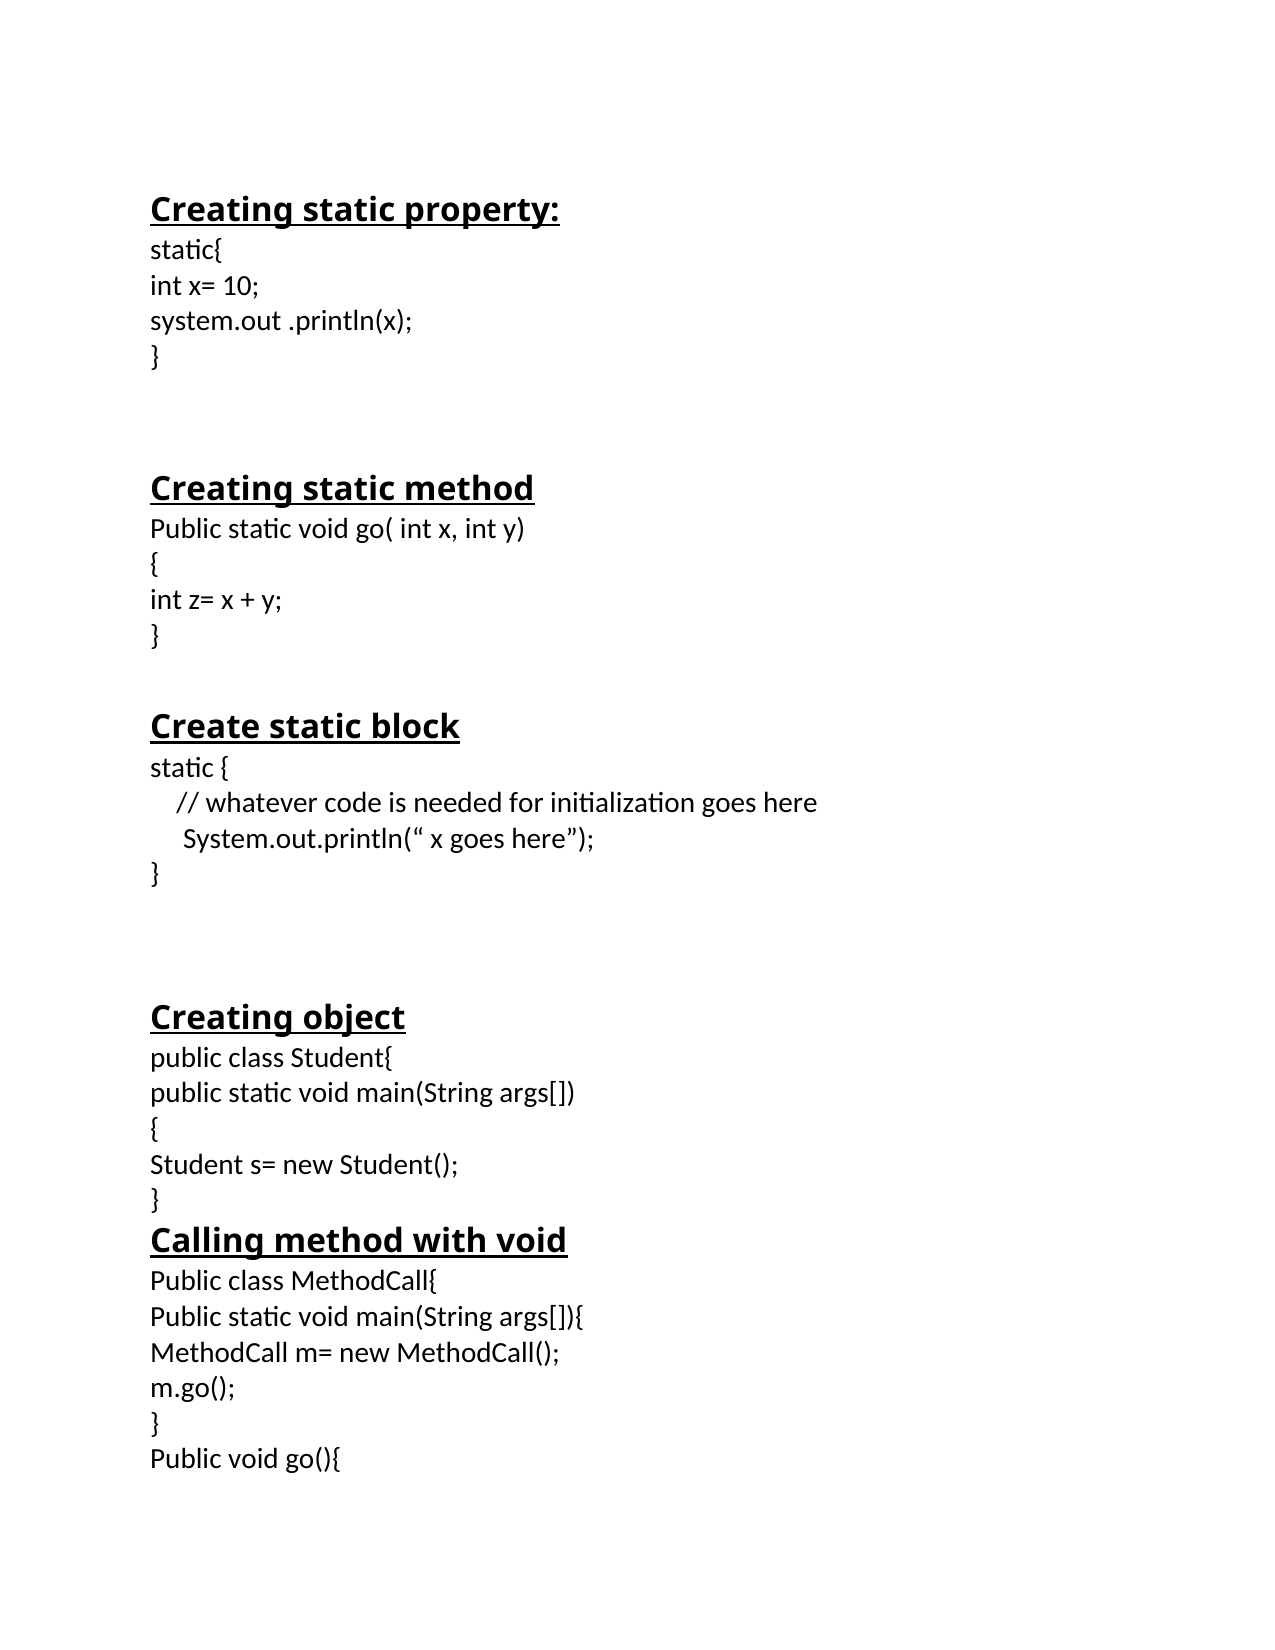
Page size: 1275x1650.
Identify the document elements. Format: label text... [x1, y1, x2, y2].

text } [150, 617, 1125, 652]
text System.out.println(“ x goes here”); [150, 820, 1125, 856]
text Creating static property: [150, 186, 1125, 231]
text } [150, 1181, 1125, 1217]
text { [150, 545, 1125, 581]
text // whatever code is needed for initialization goes here [150, 784, 1125, 820]
text system.out .println(x); [150, 302, 1125, 338]
text Creating static method [150, 464, 1125, 510]
text Calling method with void [150, 1217, 1125, 1262]
text public static void main(String args[]) [150, 1074, 1125, 1110]
text int x= 10; [150, 267, 1125, 302]
text } [150, 856, 1125, 891]
text Public static void main(String args[]){ [150, 1298, 1125, 1334]
text int z= x + y; [150, 581, 1125, 617]
text } [150, 1405, 1125, 1441]
text public class Student{ [150, 1039, 1125, 1074]
text } [150, 338, 1125, 373]
text Public static void go( int x, int y) [150, 510, 1125, 545]
text Public class MethodCall{ [150, 1262, 1125, 1298]
text Create static block [150, 703, 1125, 749]
text { [150, 1110, 1125, 1146]
text m.go(); [150, 1369, 1125, 1405]
text Creating object [150, 993, 1125, 1039]
text static{ [150, 231, 1125, 267]
text Student s= new Student(); [150, 1146, 1125, 1181]
text Public void go(){ [150, 1441, 1125, 1476]
text static { [150, 749, 1125, 784]
text MethodCall m= new MethodCall(); [150, 1334, 1125, 1369]
